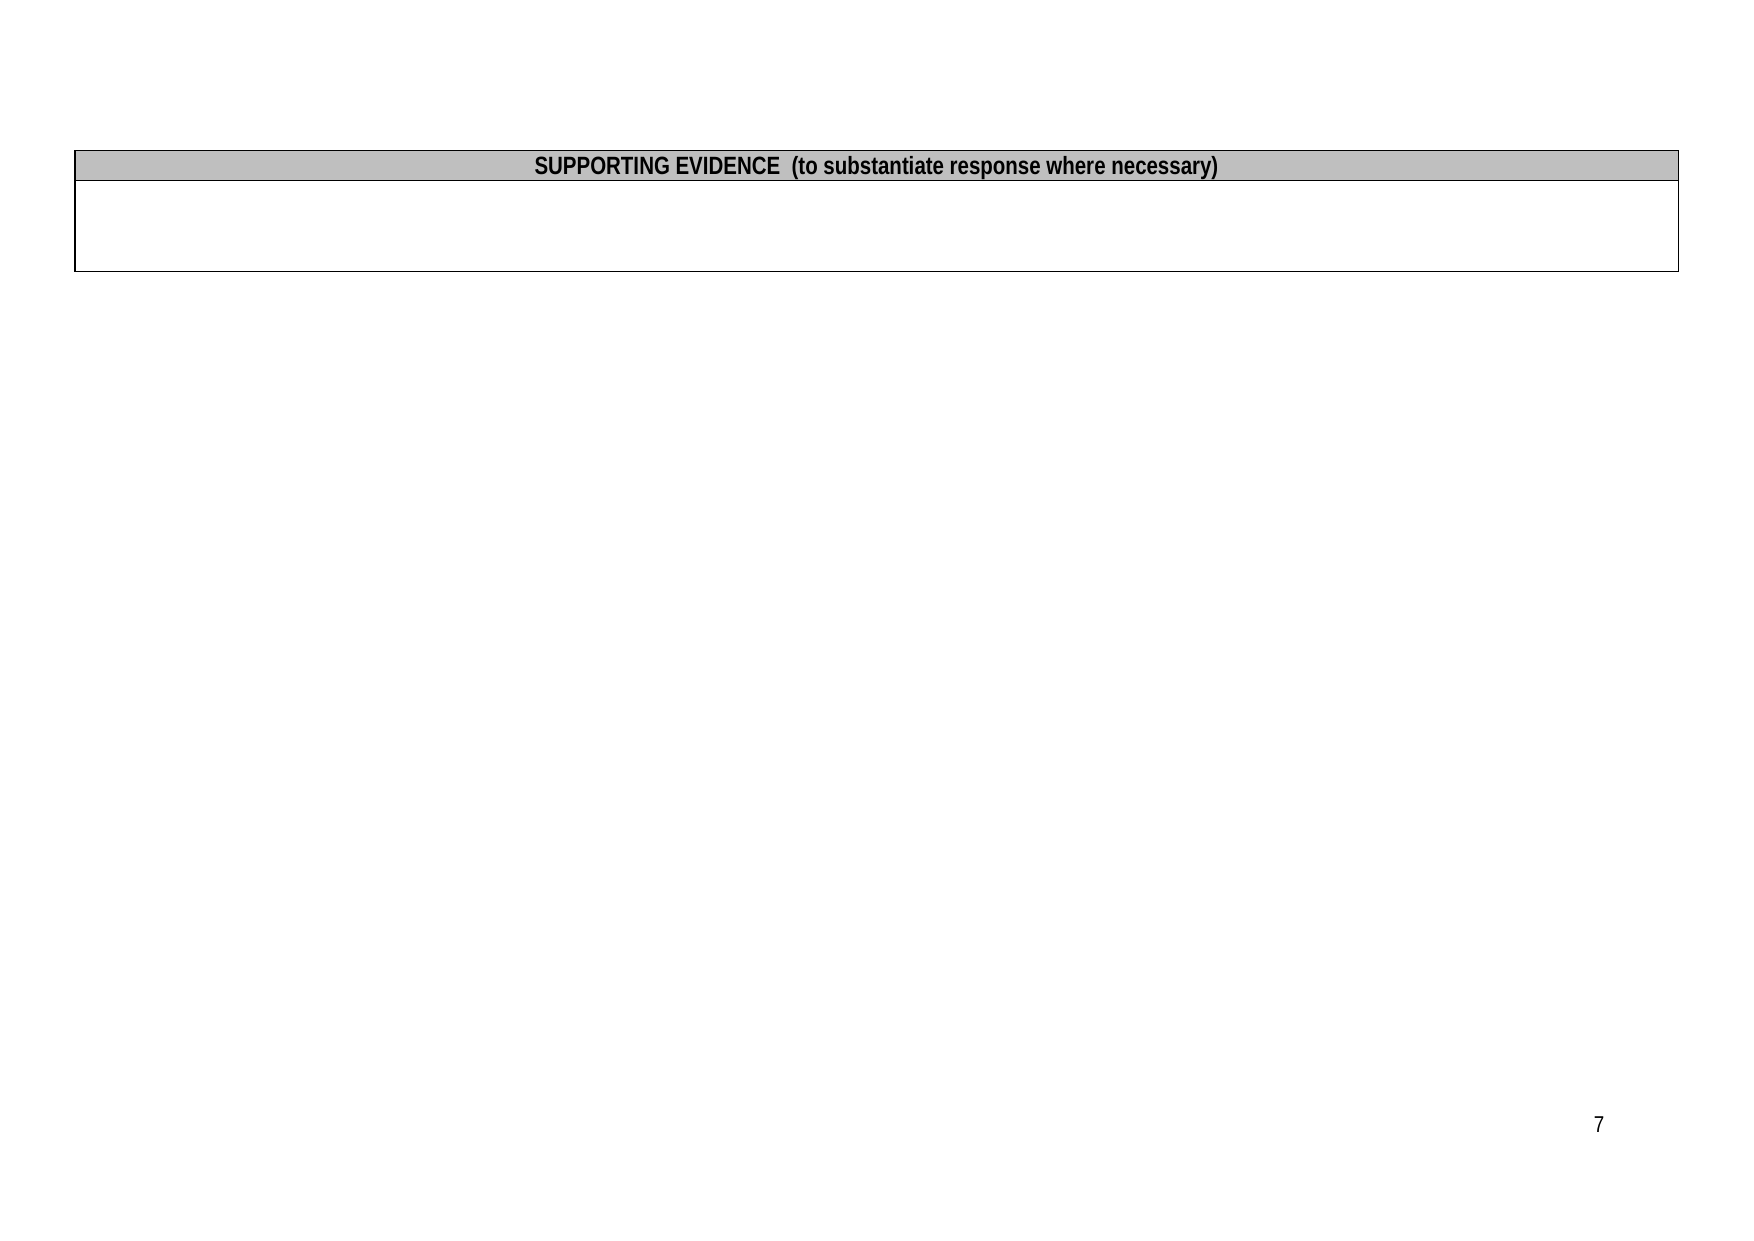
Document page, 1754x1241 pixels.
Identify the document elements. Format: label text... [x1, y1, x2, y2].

table_cell [76, 181, 1678, 271]
table_cell SUPPORTING EVIDENCE (to substantiate response where necessary) [76, 151, 1678, 180]
